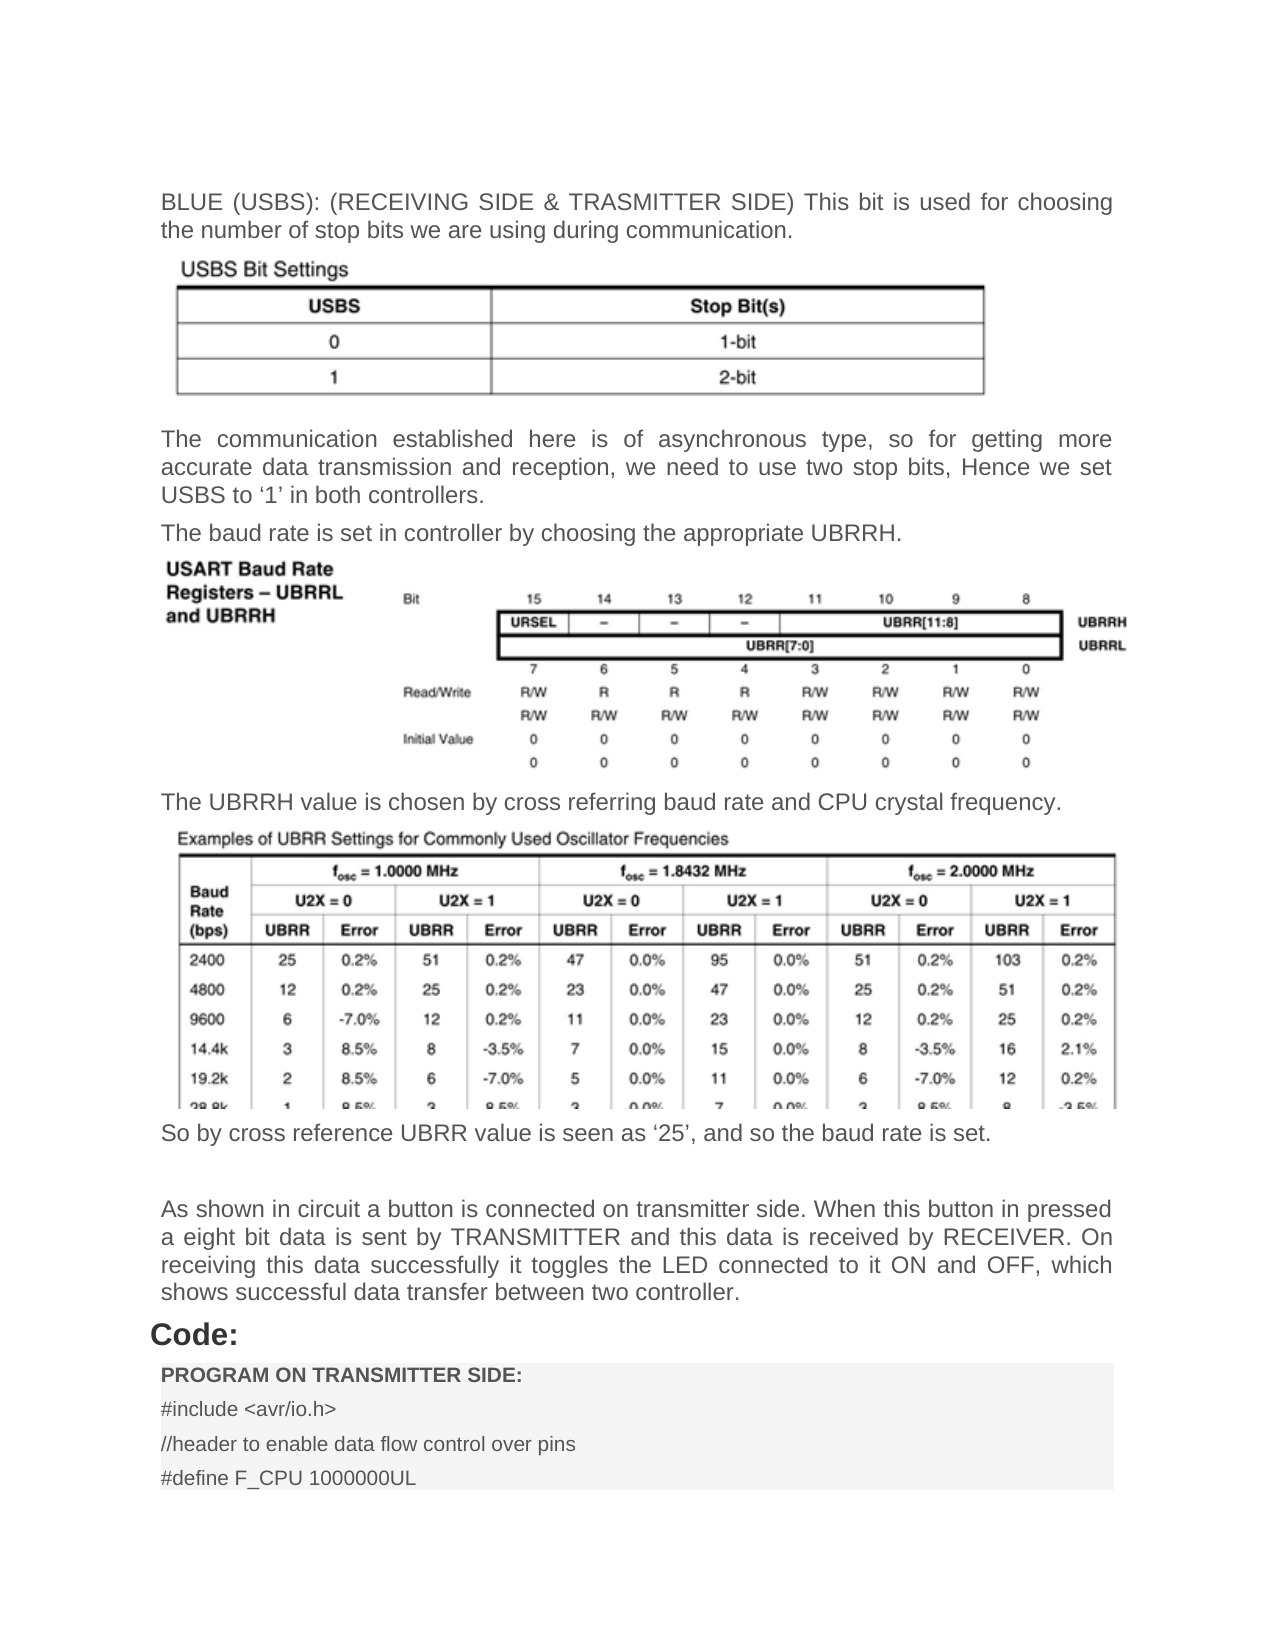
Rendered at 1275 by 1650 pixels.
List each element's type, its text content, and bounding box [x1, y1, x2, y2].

text BLUE (USBS): (RECEIVING SIDE & TRASMITTER SIDE) This bit is used for choosing the number of stop bits we are using during communication. [161, 188, 1114, 243]
picture [160, 253, 994, 415]
text So by cross reference UBRR value is seen as ‘25’, and so the baud rate is set. [161, 1119, 1114, 1147]
text //header to enable data flow control over pins [161, 1432, 1114, 1456]
text PROGRAM ON TRANSMITTER SIDE: [161, 1363, 1114, 1387]
picture [160, 556, 1136, 777]
text #define F_CPU 1000000UL [161, 1466, 1114, 1490]
text The communication established here is of asynchronous type, so for getting more accurate data transmission and reception, we need to use two stop bits, Hence we set USBS to ‘1’ in both controllers. [161, 425, 1114, 508]
text Code: [150, 1316, 1125, 1352]
text #include <avr/io.h> [161, 1397, 1114, 1421]
picture [160, 825, 1136, 1109]
text As shown in circuit a button is connected on transmitter side. When this button in pressed a eight bit data is sent by TRANSMITTER and this data is received by RECEIVER. On receiving this data successfully it toggles the LED connected to it ON and OFF, which shows successful data transfer between two controller. [161, 1195, 1114, 1306]
text The UBRRH value is chosen by cross referring baud rate and CPU crystal frequency. [161, 788, 1114, 815]
text The baud rate is set in controller by choosing the appropriate UBRRH. [161, 519, 1114, 546]
